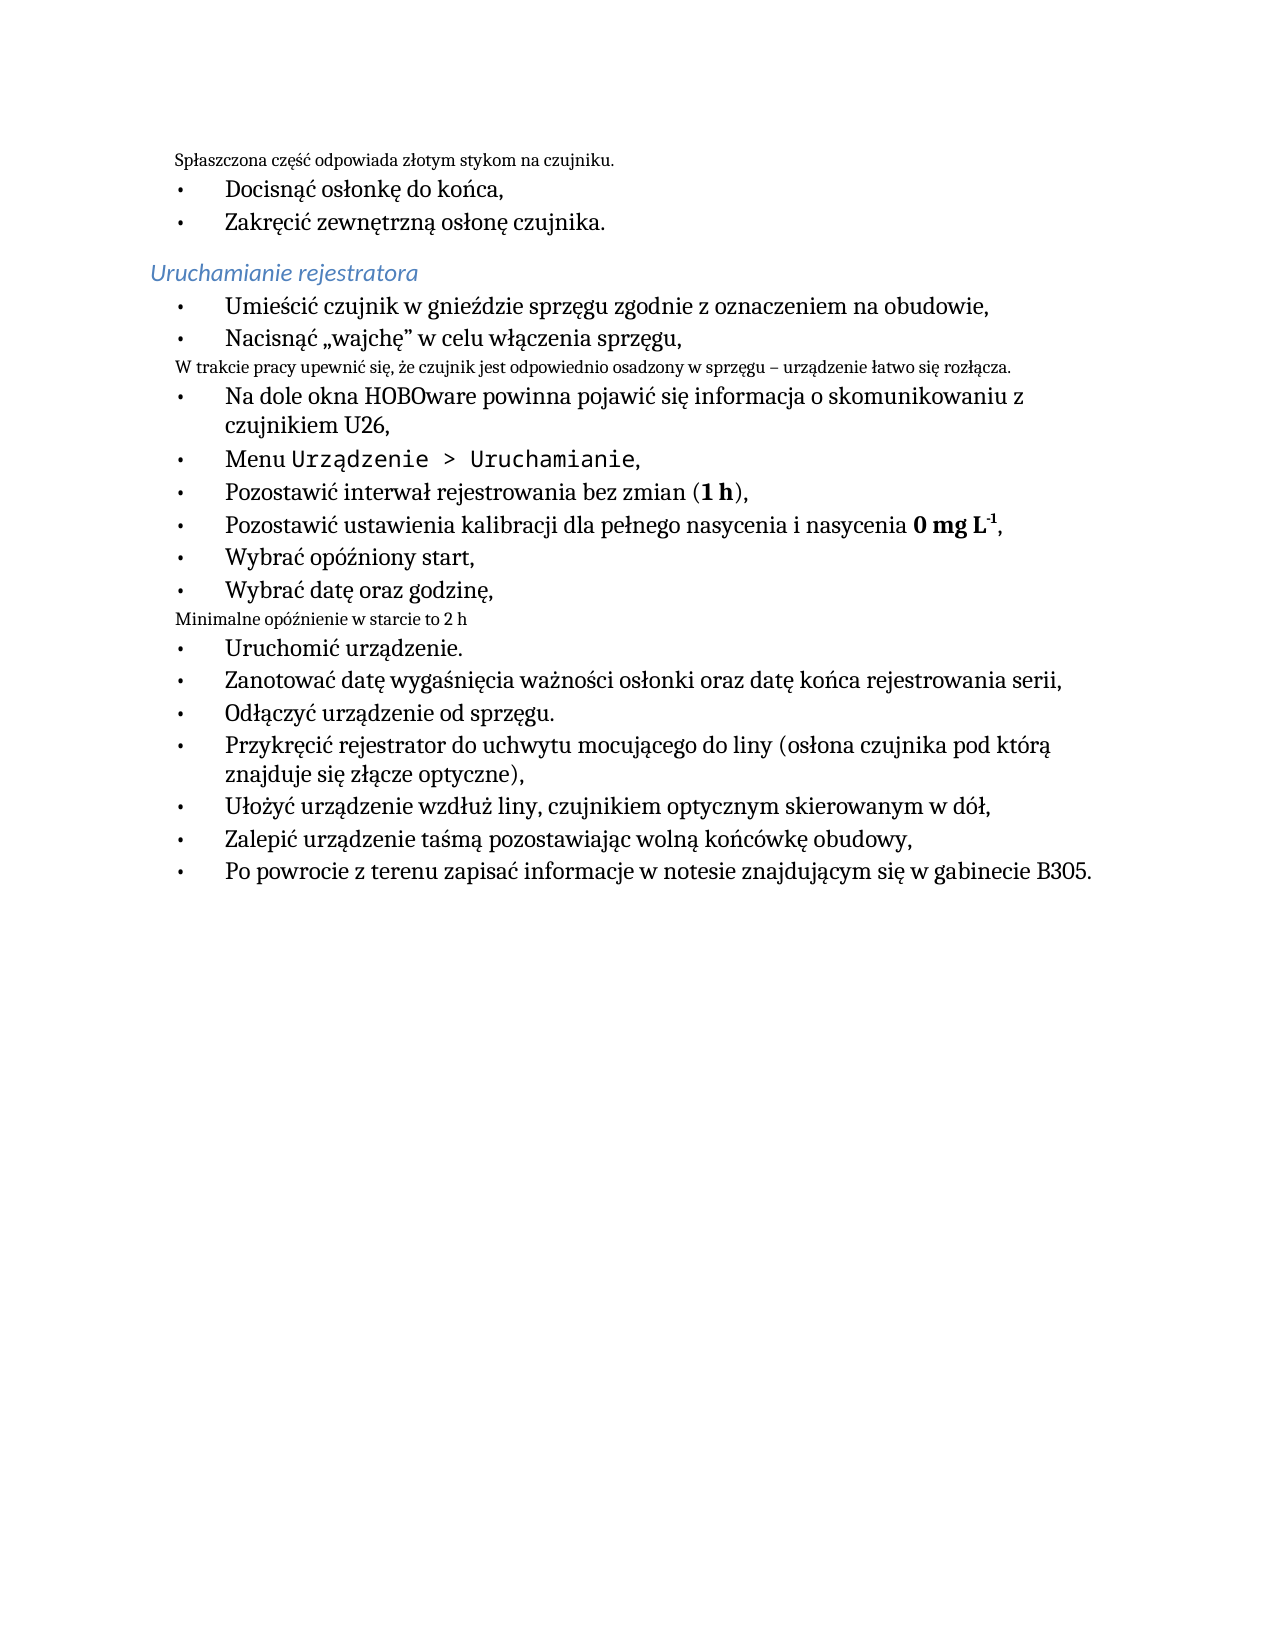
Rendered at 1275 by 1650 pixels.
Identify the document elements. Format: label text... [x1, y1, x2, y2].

list Wybrać opóźniony start, [175, 543, 1125, 572]
list Po powrocie z terenu zapisać informacje w notesie znajdującym się w gabinecie B305. [175, 857, 1125, 886]
list Ułożyć urządzenie wzdłuż liny, czujnikiem optycznym skierowanym w dół, [175, 792, 1125, 821]
list Zakręcić zewnętrzną osłonę czujnika. [175, 208, 1125, 237]
list Pozostawić ustawienia kalibracji dla pełnego nasycenia i nasycenia 0 mg L-1, [175, 511, 1125, 539]
subtitle Uruchamianie rejestratora [150, 257, 1125, 288]
list Menu Urządzenie > Uruchamianie, [175, 443, 1125, 474]
text W trakcie pracy upewnić się, że czujnik jest odpowiednio osadzony w sprzęgu – urządzenie łatwo się rozłącza. [175, 357, 1125, 378]
text Spłaszczona część odpowiada złotym stykom na czujniku. [175, 150, 1125, 172]
list Przykręcić rejestrator do uchwytu mocującego do liny (osłona czujnika pod którą znajduje się złącze optyczne), [175, 731, 1125, 788]
list Nacisnąć „wajchę” w celu włączenia sprzęgu, [175, 324, 1125, 353]
list Na dole okna HOBOware powinna pojawić się informacja o skomunikowaniu z czujnikiem U26, [175, 382, 1125, 439]
list Uruchomić urządzenie. [175, 633, 1125, 662]
list Zalepić urządzenie taśmą pozostawiając wolną końcówkę obudowy, [175, 825, 1125, 853]
list Odłączyć urządzenie od sprzęgu. [175, 698, 1125, 727]
list Zanotować datę wygaśnięcia ważności osłonki oraz datę końca rejestrowania serii, [175, 666, 1125, 695]
list Umieścić czujnik w gnieździe sprzęgu zgodnie z oznaczeniem na obudowie, [175, 292, 1125, 320]
list Wybrać datę oraz godzinę, [175, 576, 1125, 604]
list Docisnąć osłonkę do końca, [175, 175, 1125, 204]
text Minimalne opóźnienie w starcie to 2 h [175, 608, 1125, 630]
list Pozostawić interwał rejestrowania bez zmian (1 h), [175, 478, 1125, 507]
